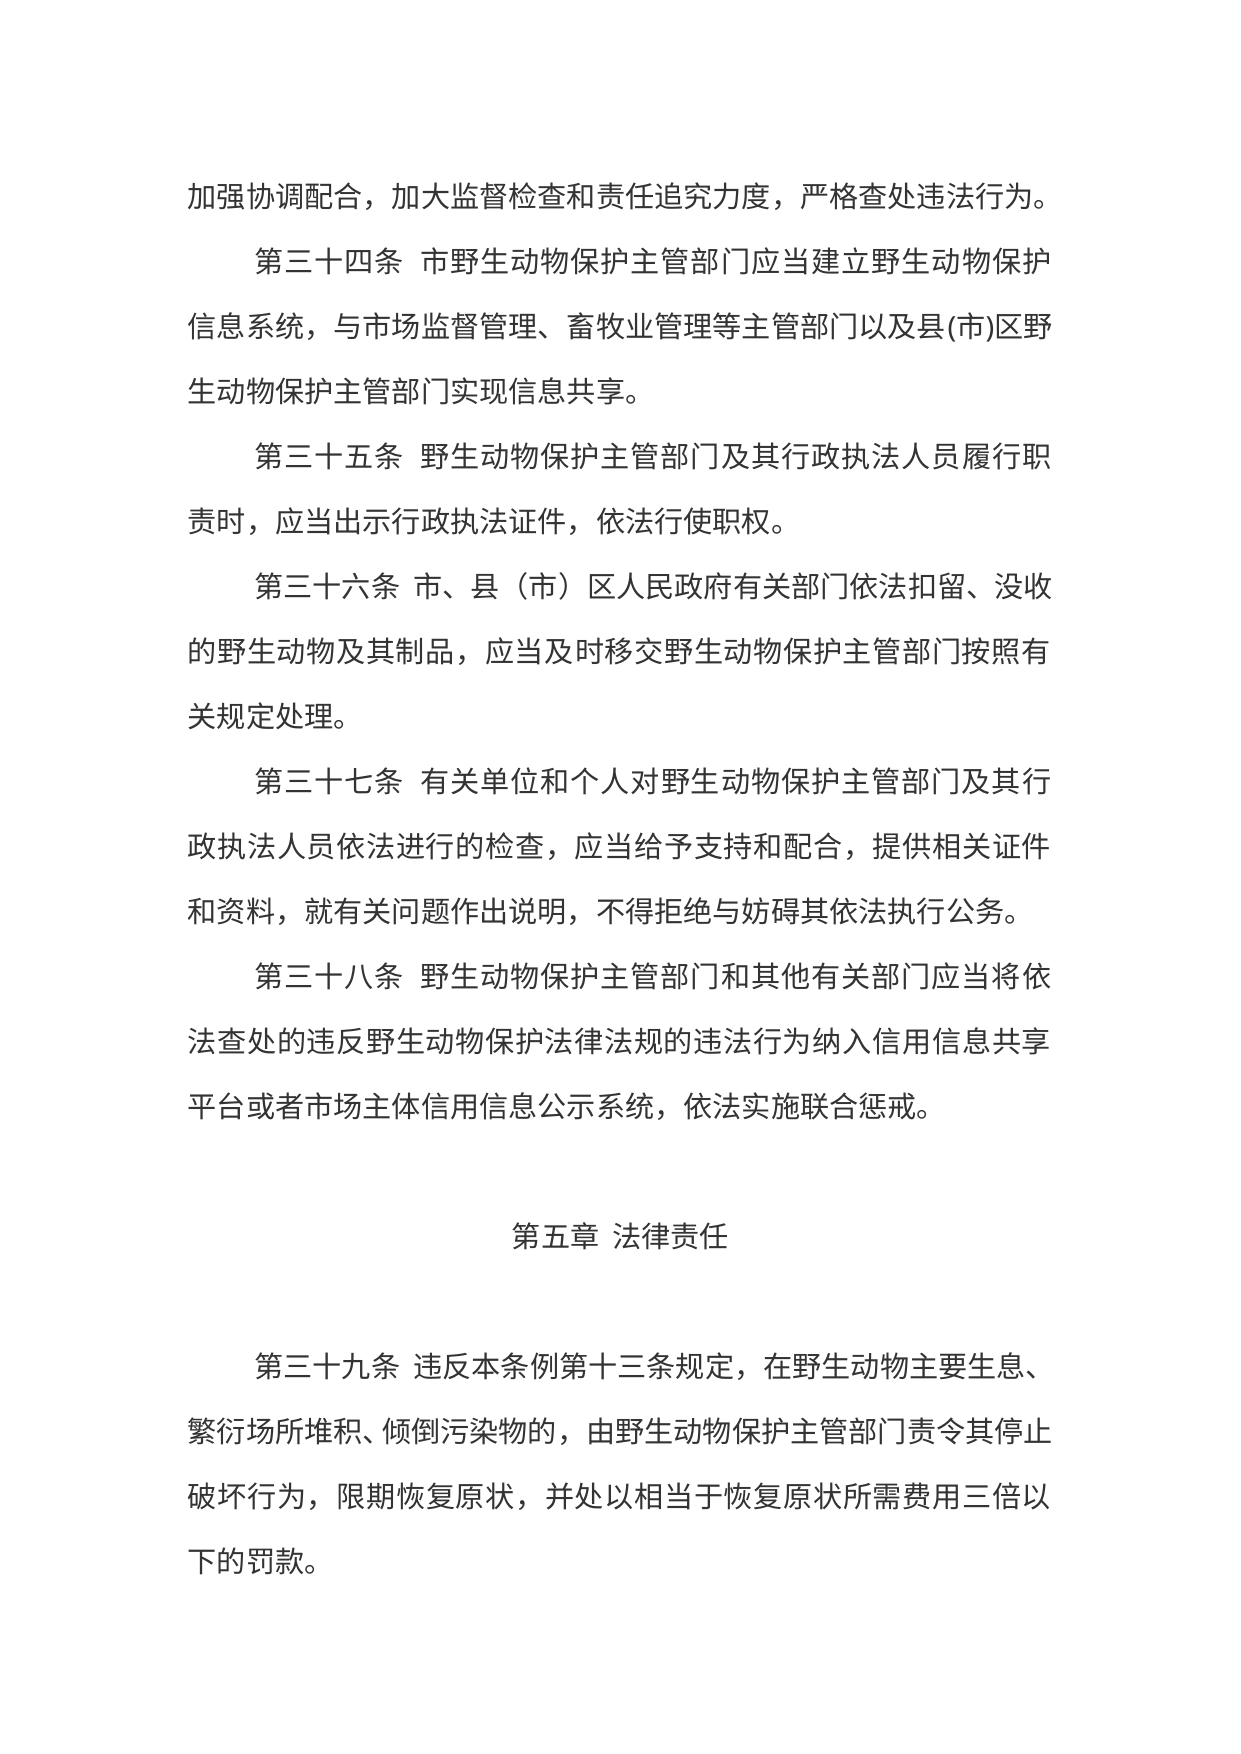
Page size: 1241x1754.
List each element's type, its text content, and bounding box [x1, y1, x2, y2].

text 第三十四条 市野生动物保护主管部门应当建立野生动物保护信息系统，与市场监督管理、畜牧业管理等主管部门以及县(市)区野生动物保护主管部门实现信息共享。 [187, 162, 1053, 357]
text 第三十九条 违反本条例第十三条规定，在野生动物主要生息、繁衍场所堆积、倾倒污染物的，由野生动物保护主管部门责令其停止破坏行为，限期恢复原状，并处以相当于恢复原状所需费用三倍以下的罚款。 [187, 1202, 1053, 1462]
text 第五章 法律责任 [187, 1104, 1053, 1169]
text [187, 1462, 1053, 1570]
text 第三十六条 市、县（市）区人民政府有关部门依法扣留、没收的野生动物及其制品，应当及时移交野生动物保护主管部门按照有关规定处理。 [187, 487, 1053, 682]
text 第三十五条 野生动物保护主管部门及其行政执法人员履行职责时，应当出示行政执法证件，依法行使职权。 [187, 357, 1053, 487]
text 第三十七条 有关单位和个人对野生动物保护主管部门及其行政执法人员依法进行的检查，应当给予支持和配合，提供相关证件和资料，就有关问题作出说明，不得拒绝与妨碍其依法执行公务。 [187, 682, 1053, 877]
text 第三十八条 野生动物保护主管部门和其他有关部门应当将依法查处的违反野生动物保护法律法规的违法行为纳入信用信息共享平台或者市场主体信用信息公示系统，依法实施联合惩戒。 [187, 877, 1053, 1072]
